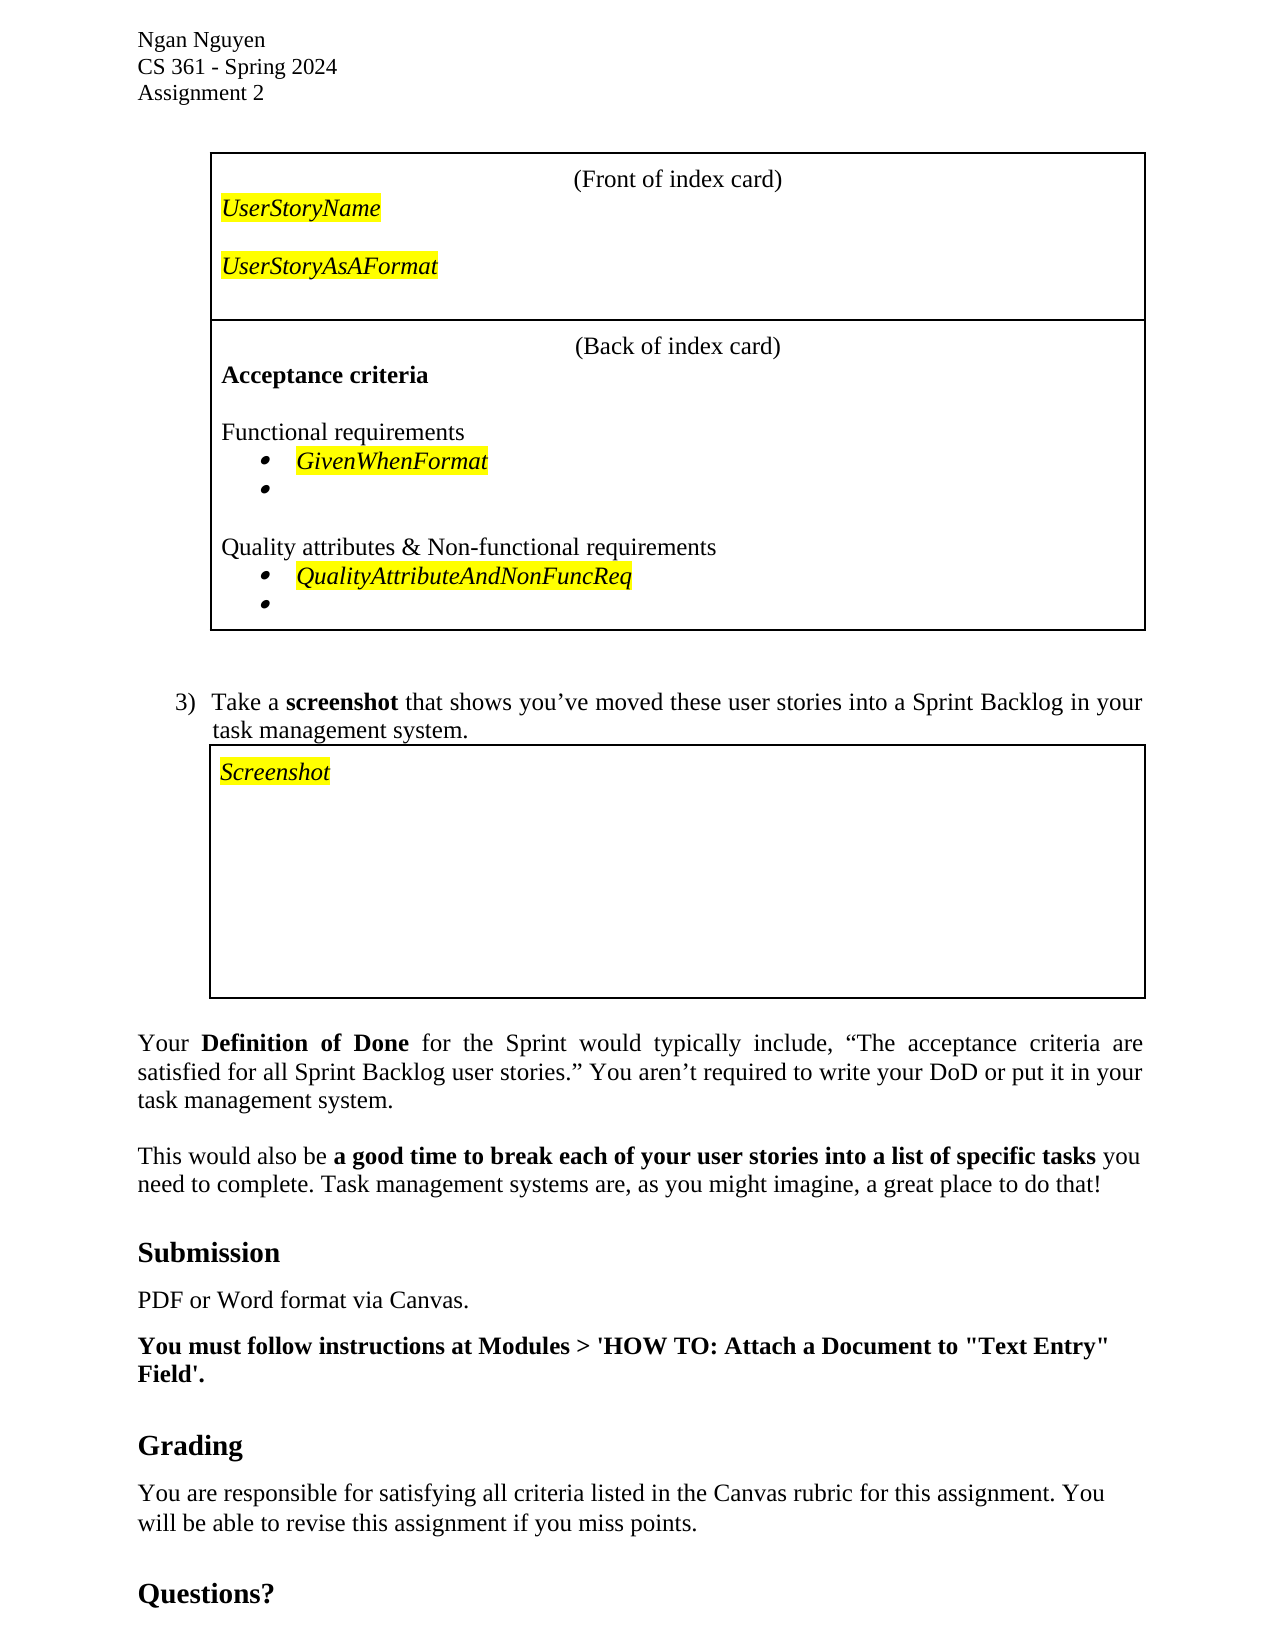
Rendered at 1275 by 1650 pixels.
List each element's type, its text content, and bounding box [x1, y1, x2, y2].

subtitle Take a screenshot that shows you’ve moved these user stories into a Sprint Backlog in your task management system. [175, 687, 1144, 744]
text You are responsible for satisfying all criteria listed in the Canvas rubric for this assignment. You will be able to revise this assignment if you miss points. [137, 1478, 1144, 1537]
subtitle Submission [137, 1235, 1144, 1269]
text This would also be a good time to break each of your user stories into a list of specific tasks you need to complete. Task management systems are, as you might imagine, a great place to do that! [137, 1141, 1144, 1198]
table_header Screenshot [211, 746, 1144, 997]
table_header (Front of index card) UserStoryName UserStoryAsAFormat [212, 154, 1144, 319]
text PDF or Word format via Canvas. [137, 1286, 1144, 1314]
subtitle Your Definition of Done for the Sprint would typically include, “The acceptance criteria are satisfied for all Sprint Backlog user stories.” You aren’t required to write your DoD or put it in your task management system. [137, 1028, 1144, 1114]
text You must follow instructions at Modules > 'HOW TO: Attach a Document to "Text Entry" Field'. [137, 1331, 1144, 1388]
subtitle Grading [137, 1428, 1144, 1461]
subtitle Questions? [137, 1576, 1144, 1610]
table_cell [212, 321, 1144, 629]
